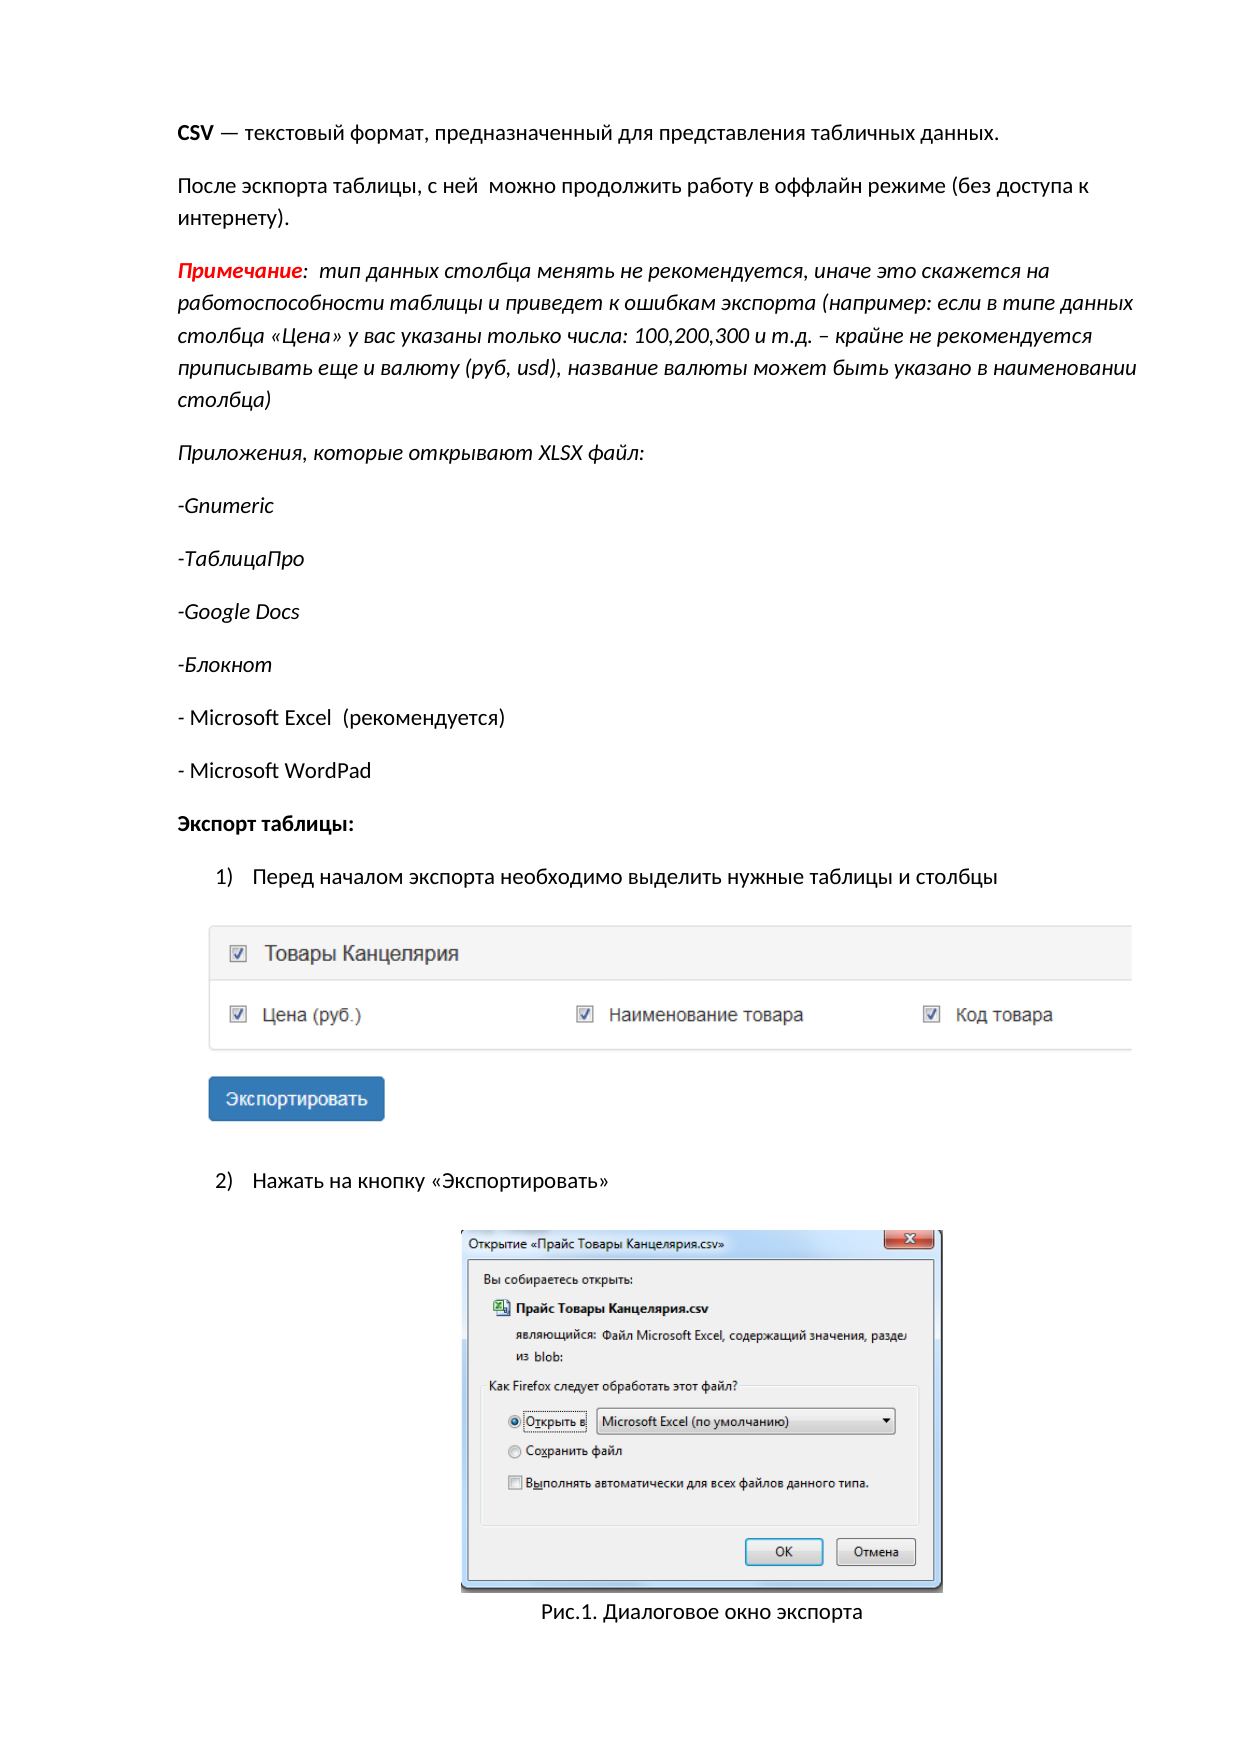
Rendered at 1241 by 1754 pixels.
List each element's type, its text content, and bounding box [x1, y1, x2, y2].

picture [461, 1230, 943, 1593]
text CSV — текстовый формат, предназначенный для представления табличных данных. [177, 118, 1152, 146]
picture [197, 915, 1132, 1141]
text -Gnumeric [177, 491, 1152, 519]
text -Блокнот [177, 650, 1152, 678]
list Перед началом экспорта необходимо выделить нужные таблицы и столбцы [215, 862, 1152, 890]
text -Google Docs [177, 597, 1152, 625]
text - Microsoft Excel (рекомендуется) [177, 703, 1152, 731]
text Приложения, которые открывают XLSX файл: [177, 438, 1152, 466]
text Экспорт таблицы: [177, 809, 1152, 837]
text Примечание: тип данных столбца менять не рекомендуется, иначе это скажется на работоспособности таблицы и приведет к ошибкам экспорта (например: если в типе данных столбца «Цена» у вас указаны только числа: 100,200,300 и т.д. – крайне не рекомендуется приписывать еще и валюту (руб, usd), название валюты может быть указано в наименовании столбца) [177, 256, 1152, 413]
list Нажать на кнопку «Экспортировать» [215, 1166, 1152, 1194]
list Рис.1. Диалоговое окно экспорта [252, 1597, 1152, 1625]
text После эскпорта таблицы, с ней можно продолжить работу в оффлайн режиме (без доступа к интернету). [177, 171, 1152, 231]
text - Microsoft WordPad [177, 756, 1152, 784]
text -ТаблицаПро [177, 544, 1152, 572]
